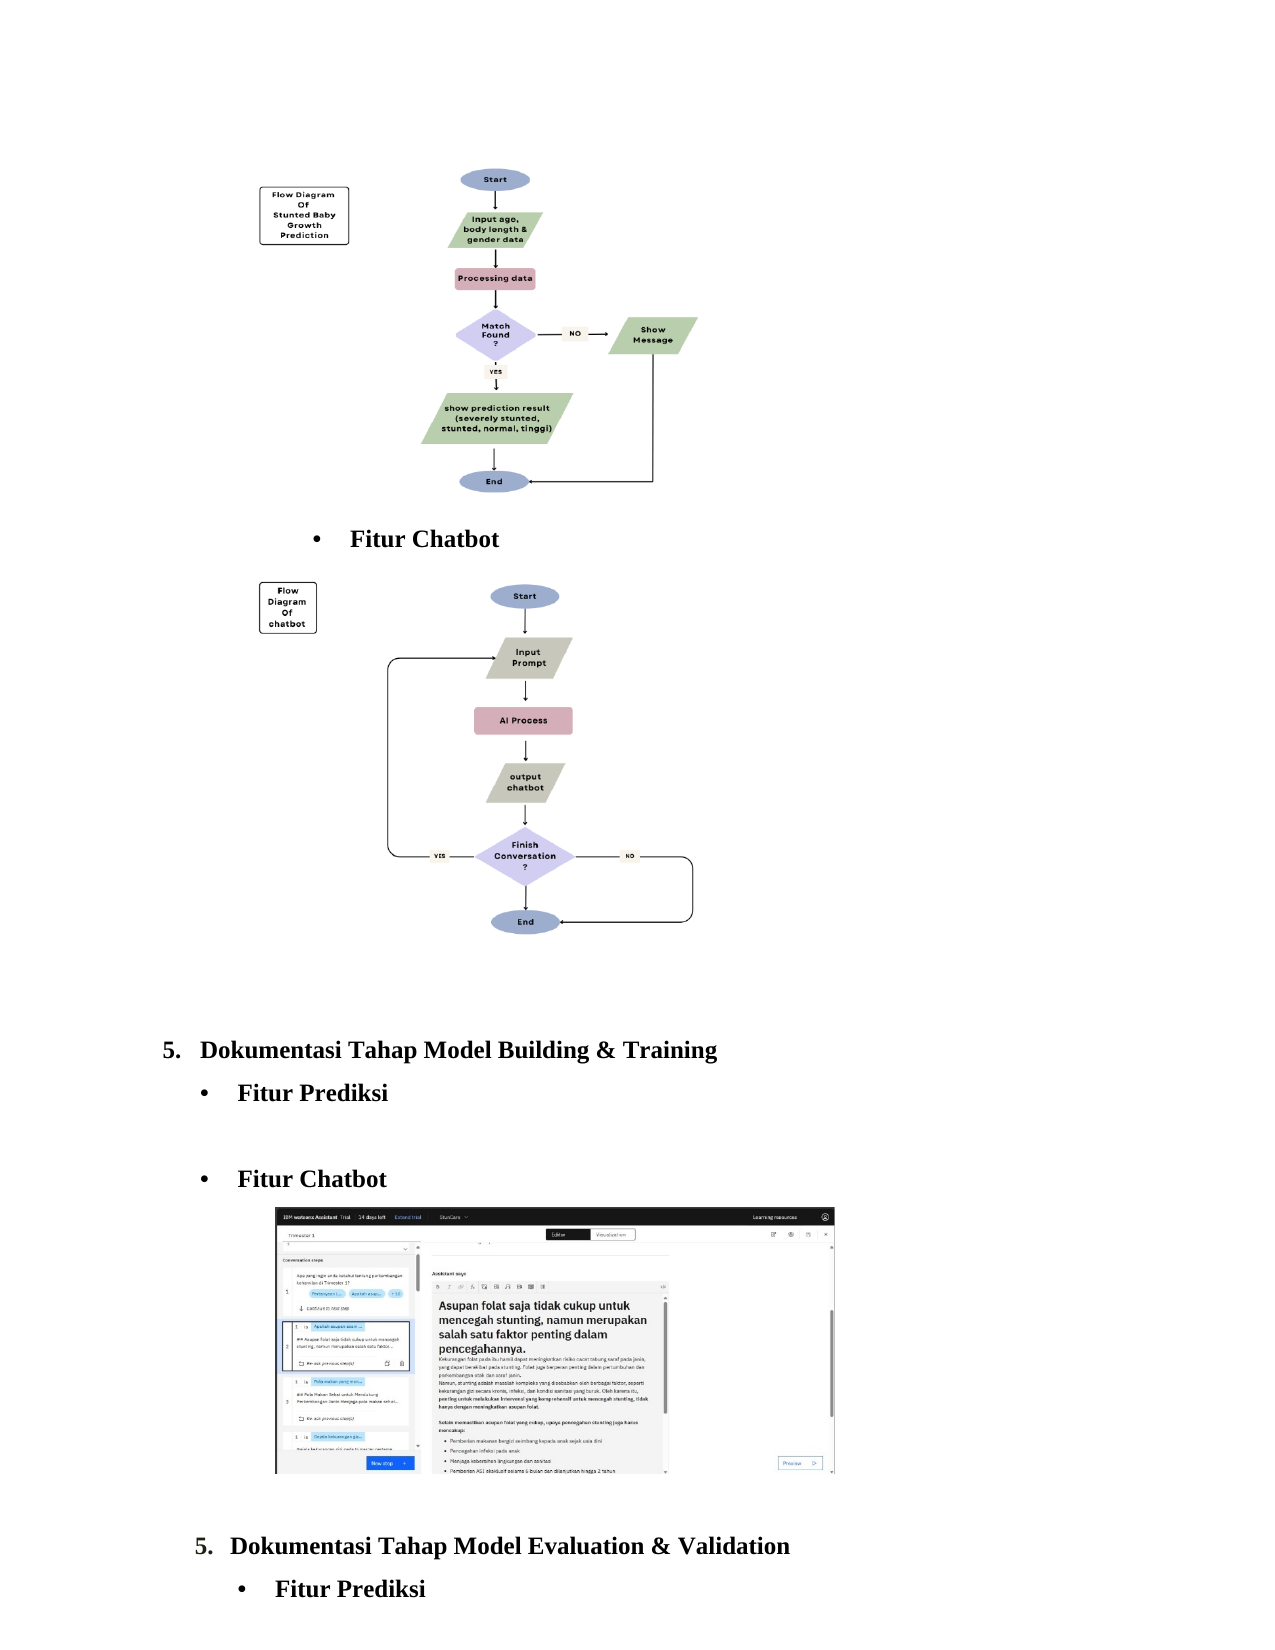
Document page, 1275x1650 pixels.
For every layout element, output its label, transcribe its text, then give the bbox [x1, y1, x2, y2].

picture [237, 156, 755, 510]
list Fitur Prediksi [200, 1078, 1108, 1107]
list Fitur Chatbot [312, 524, 1108, 553]
picture [237, 567, 750, 952]
picture [275, 1207, 835, 1474]
list Fitur Prediksi [237, 1574, 1108, 1603]
list Dokumentasi Tahap Model Building & Training [162, 1035, 1108, 1064]
list Dokumentasi Tahap Model Evaluation & Validation [194, 1531, 1108, 1560]
list Fitur Chatbot [200, 1164, 1108, 1193]
